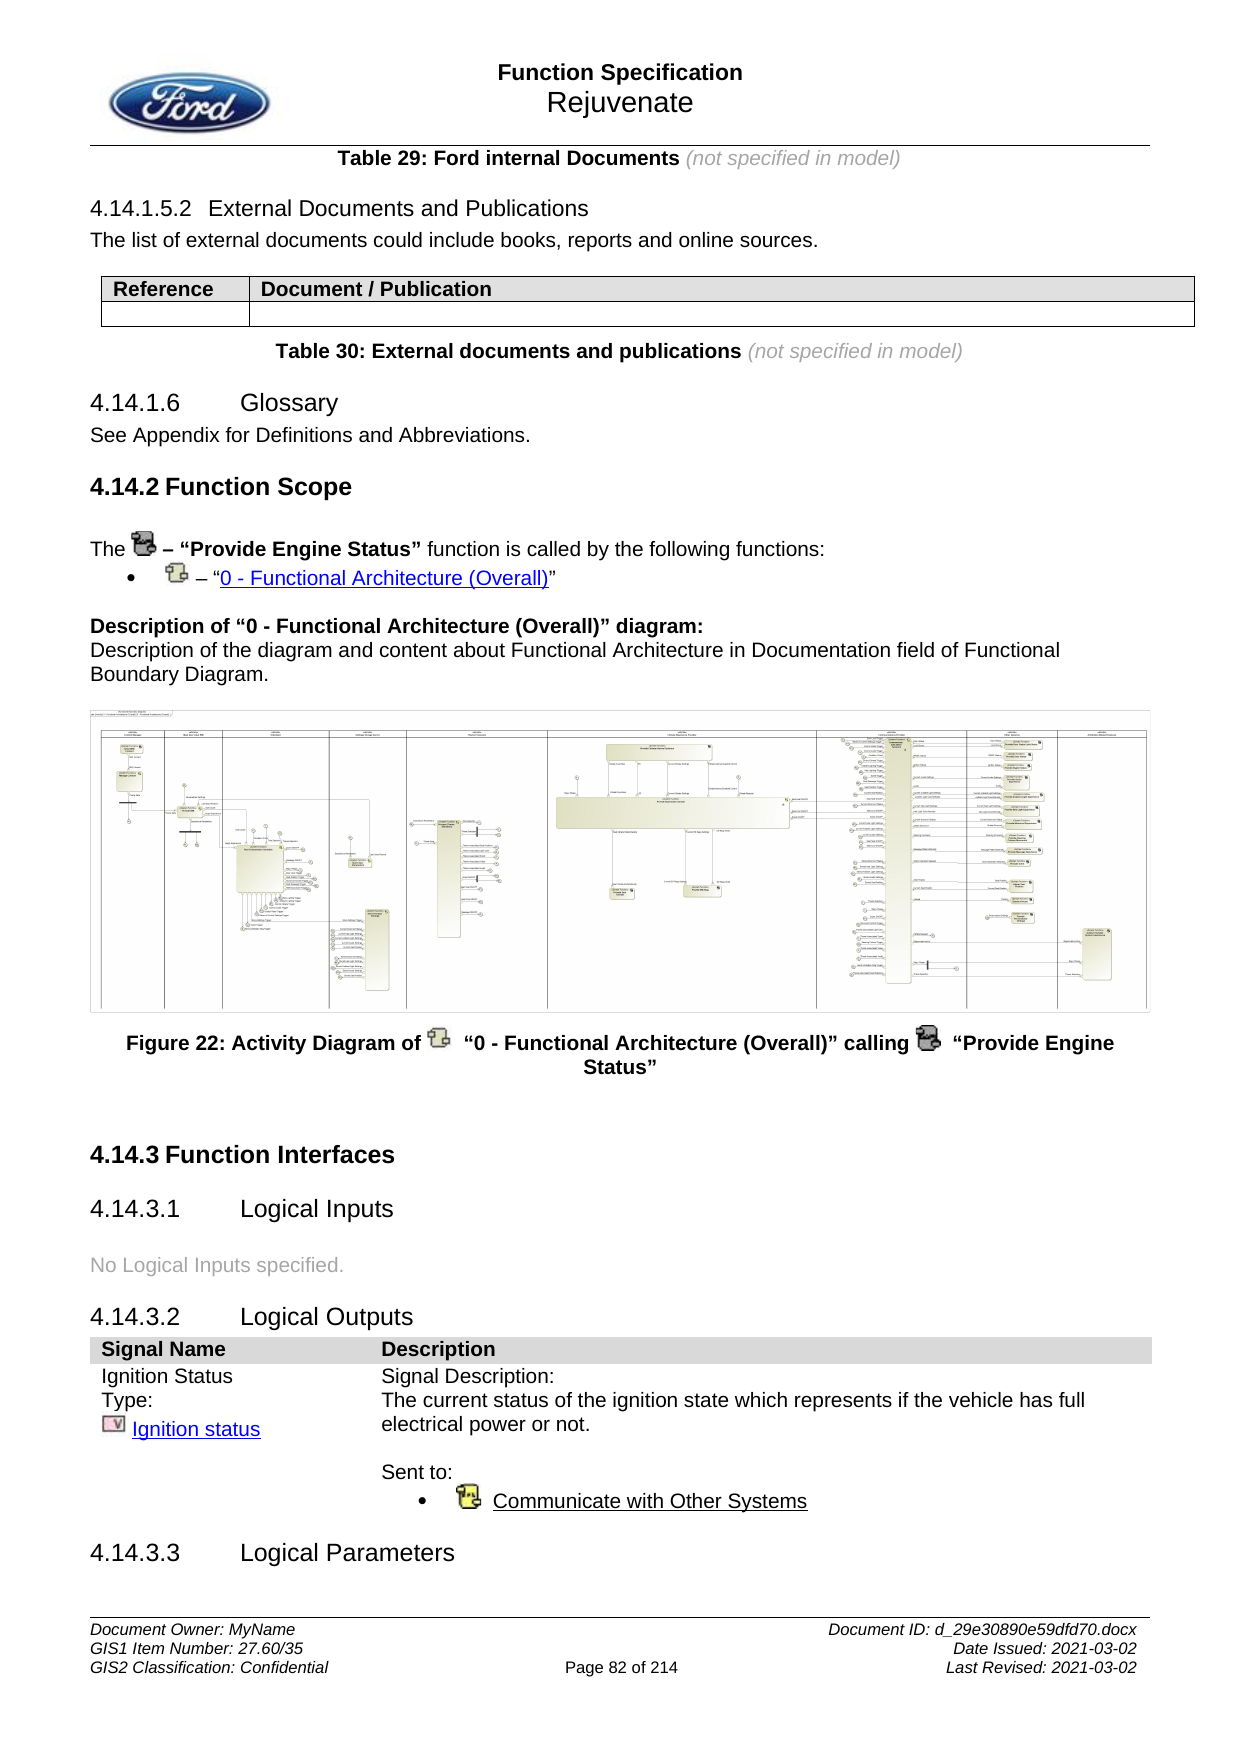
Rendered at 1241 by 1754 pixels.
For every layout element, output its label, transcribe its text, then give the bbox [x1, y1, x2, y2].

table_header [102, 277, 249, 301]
subtitle Logical Outputs [90, 1302, 1150, 1331]
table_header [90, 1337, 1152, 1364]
list – “0 - Functional Architecture (Overall)” [127, 560, 1150, 590]
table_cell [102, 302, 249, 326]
text Figure : Activity Diagram of “0 - Functional Architecture (Overall)” calling “Provide Engine Status” [90, 1025, 1150, 1079]
subtitle Logical Parameters [90, 1538, 1150, 1567]
picture [101, 1411, 127, 1437]
text The list of external documents could include books, reports and online sources. [90, 228, 1136, 252]
subtitle Logical Inputs [90, 1194, 1150, 1223]
picture [915, 1025, 941, 1051]
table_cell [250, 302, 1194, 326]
text Description of the diagram and content about Functional Architecture in Documentation field of Functional Boundary Diagram. [90, 638, 1150, 686]
subtitle Glossary [90, 388, 1150, 417]
text Table 29: Ford internal Documents (not specified in model) [90, 146, 1150, 170]
text The – “Provide Engine Status” function is called by the following functions: [90, 531, 1150, 560]
picture [89, 53, 290, 154]
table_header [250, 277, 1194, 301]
subtitle External Documents and Publications [90, 195, 1150, 221]
text Table 30: External documents and publications (not specified in model) [90, 339, 1150, 363]
picture [164, 560, 190, 586]
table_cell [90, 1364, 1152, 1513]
picture [456, 1483, 482, 1509]
text Description of “0 - Functional Architecture (Overall)” diagram: [90, 614, 1150, 638]
subtitle Function Scope [90, 472, 1150, 501]
picture [131, 531, 157, 556]
text No Logical Inputs specified. [90, 1253, 1150, 1277]
subtitle Function Interfaces [90, 1140, 1150, 1169]
text See Appendix for Definitions and Abbreviations. [90, 423, 1150, 447]
picture [89, 709, 1151, 1013]
picture [426, 1025, 452, 1051]
